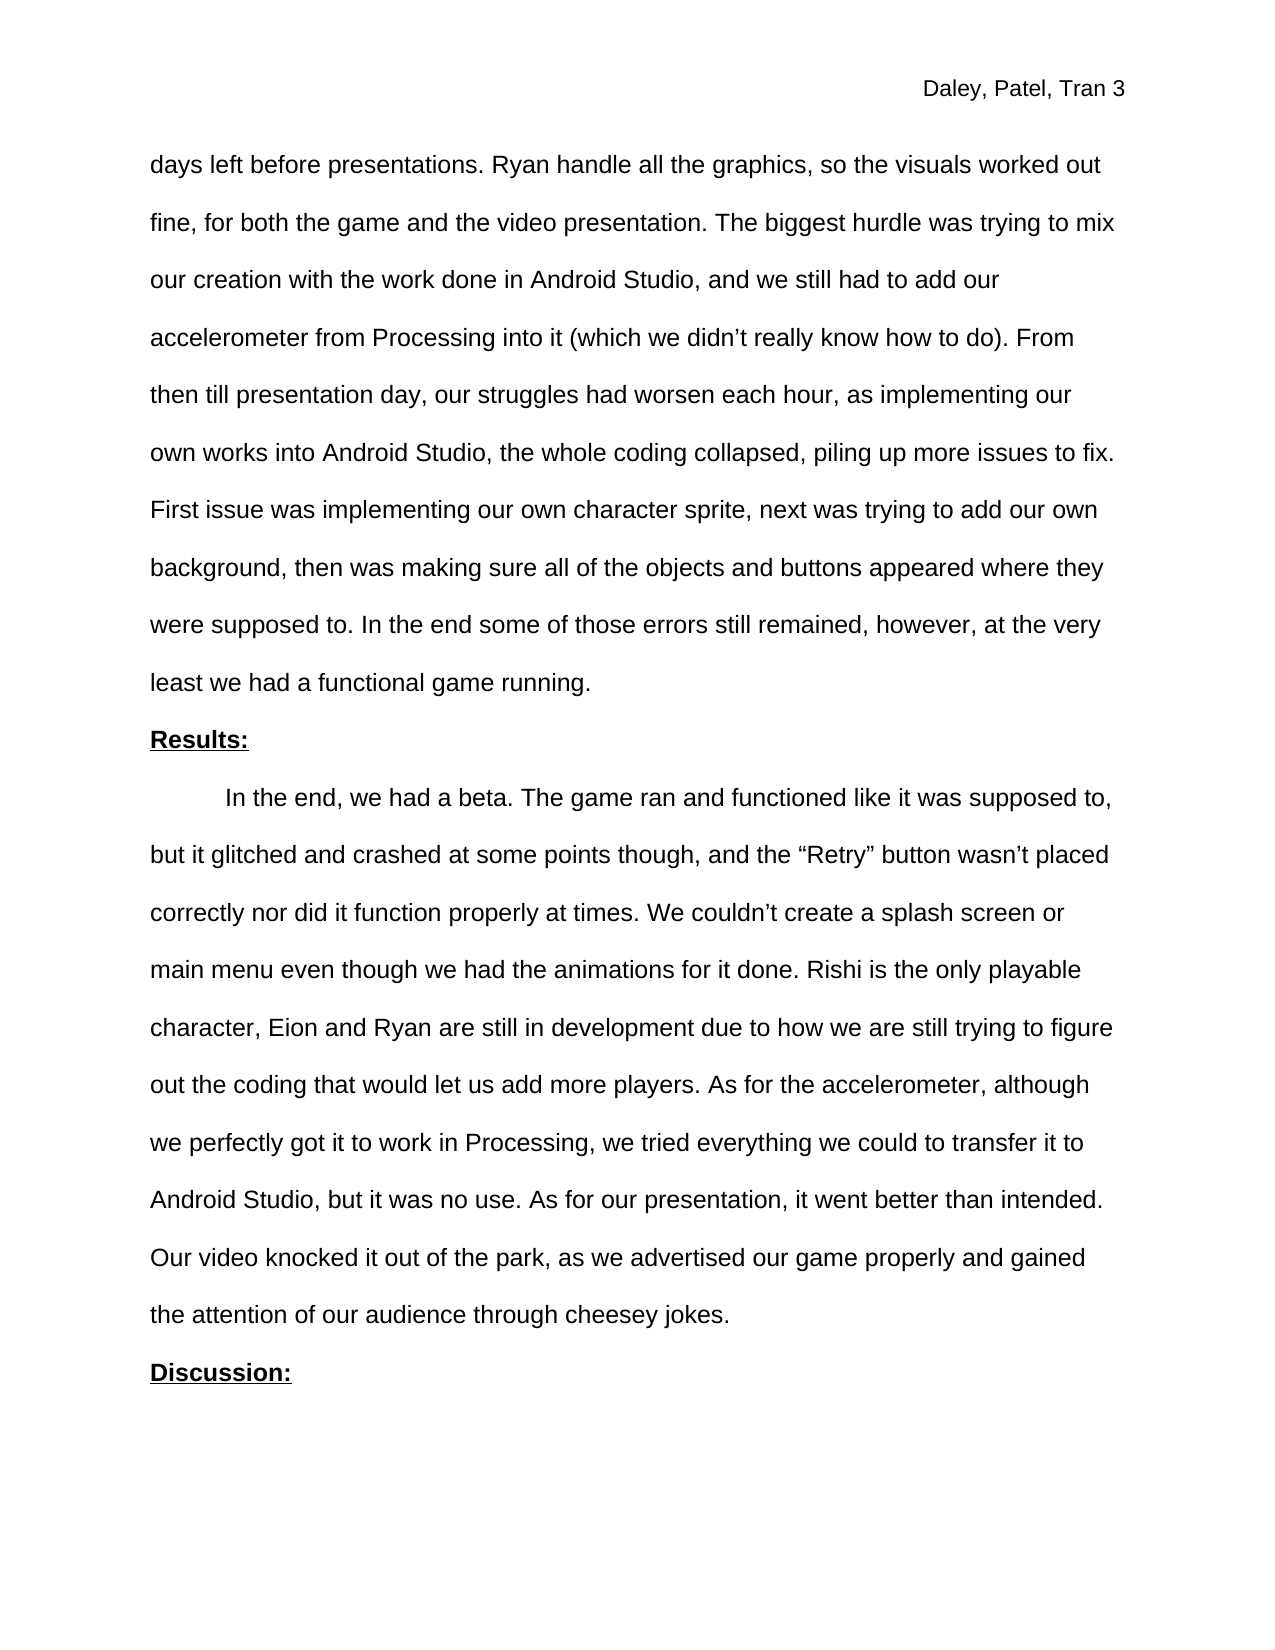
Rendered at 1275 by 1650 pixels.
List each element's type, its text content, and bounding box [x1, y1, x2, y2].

text Discussion: [150, 1357, 1125, 1386]
text Results: [150, 725, 1125, 754]
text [150, 150, 1125, 696]
text In the end, we had a beta. The game ran and functioned like it was supposed to, but it glitched and crashed at some points though, and the “Retry” button wasn’t placed correctly nor did it function properly at times. We couldn’t create a splash screen or main menu even though we had the animations for it done. Rishi is the only playable character, Eion and Ryan are still in development due to how we are still trying to figure out the coding that would let us add more players. As for the accelerometer, although we perfectly got it to work in Processing, we tried everything we could to transfer it to Android Studio, but it was no use. As for our presentation, it went better than intended. Our video knocked it out of the park, as we advertised our game properly and gained the attention of our audience through cheesey jokes. [150, 782, 1125, 1329]
